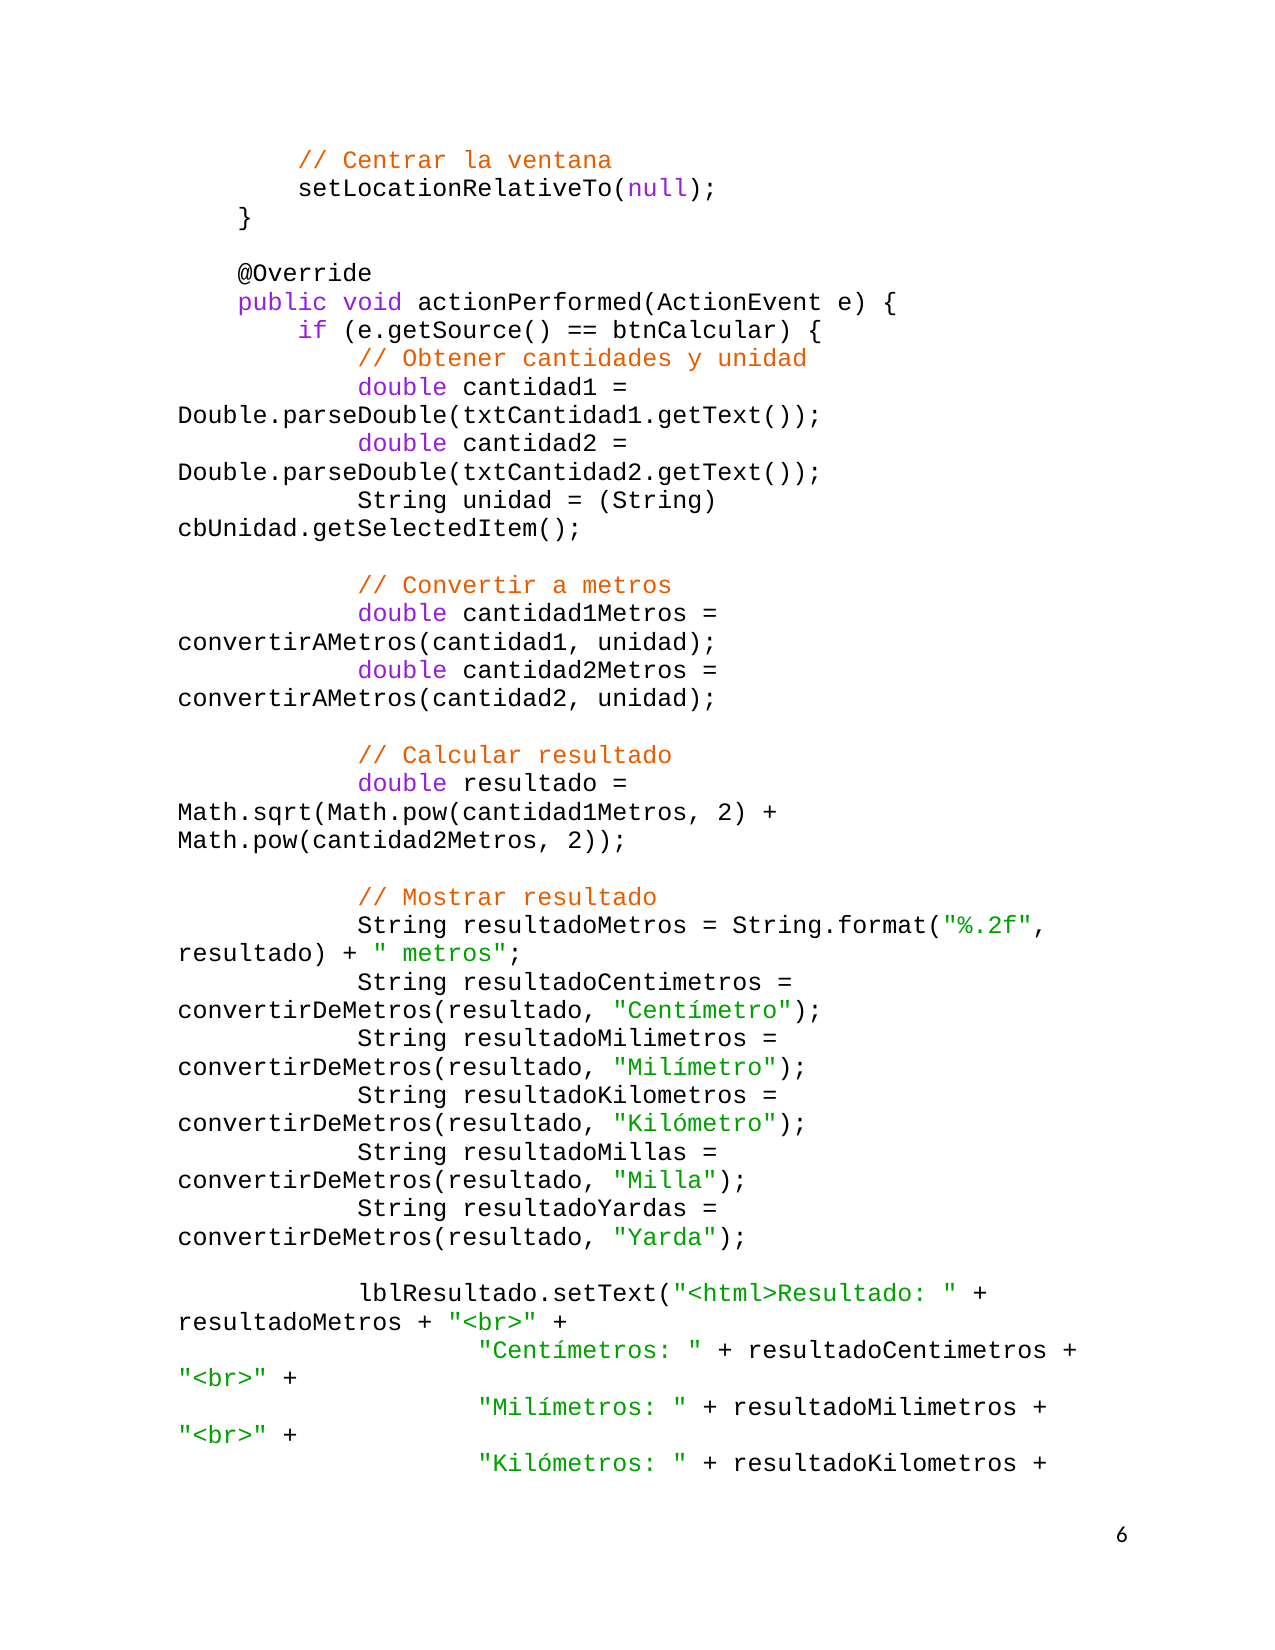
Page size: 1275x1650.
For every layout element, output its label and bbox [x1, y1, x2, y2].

text [177, 148, 1127, 1479]
